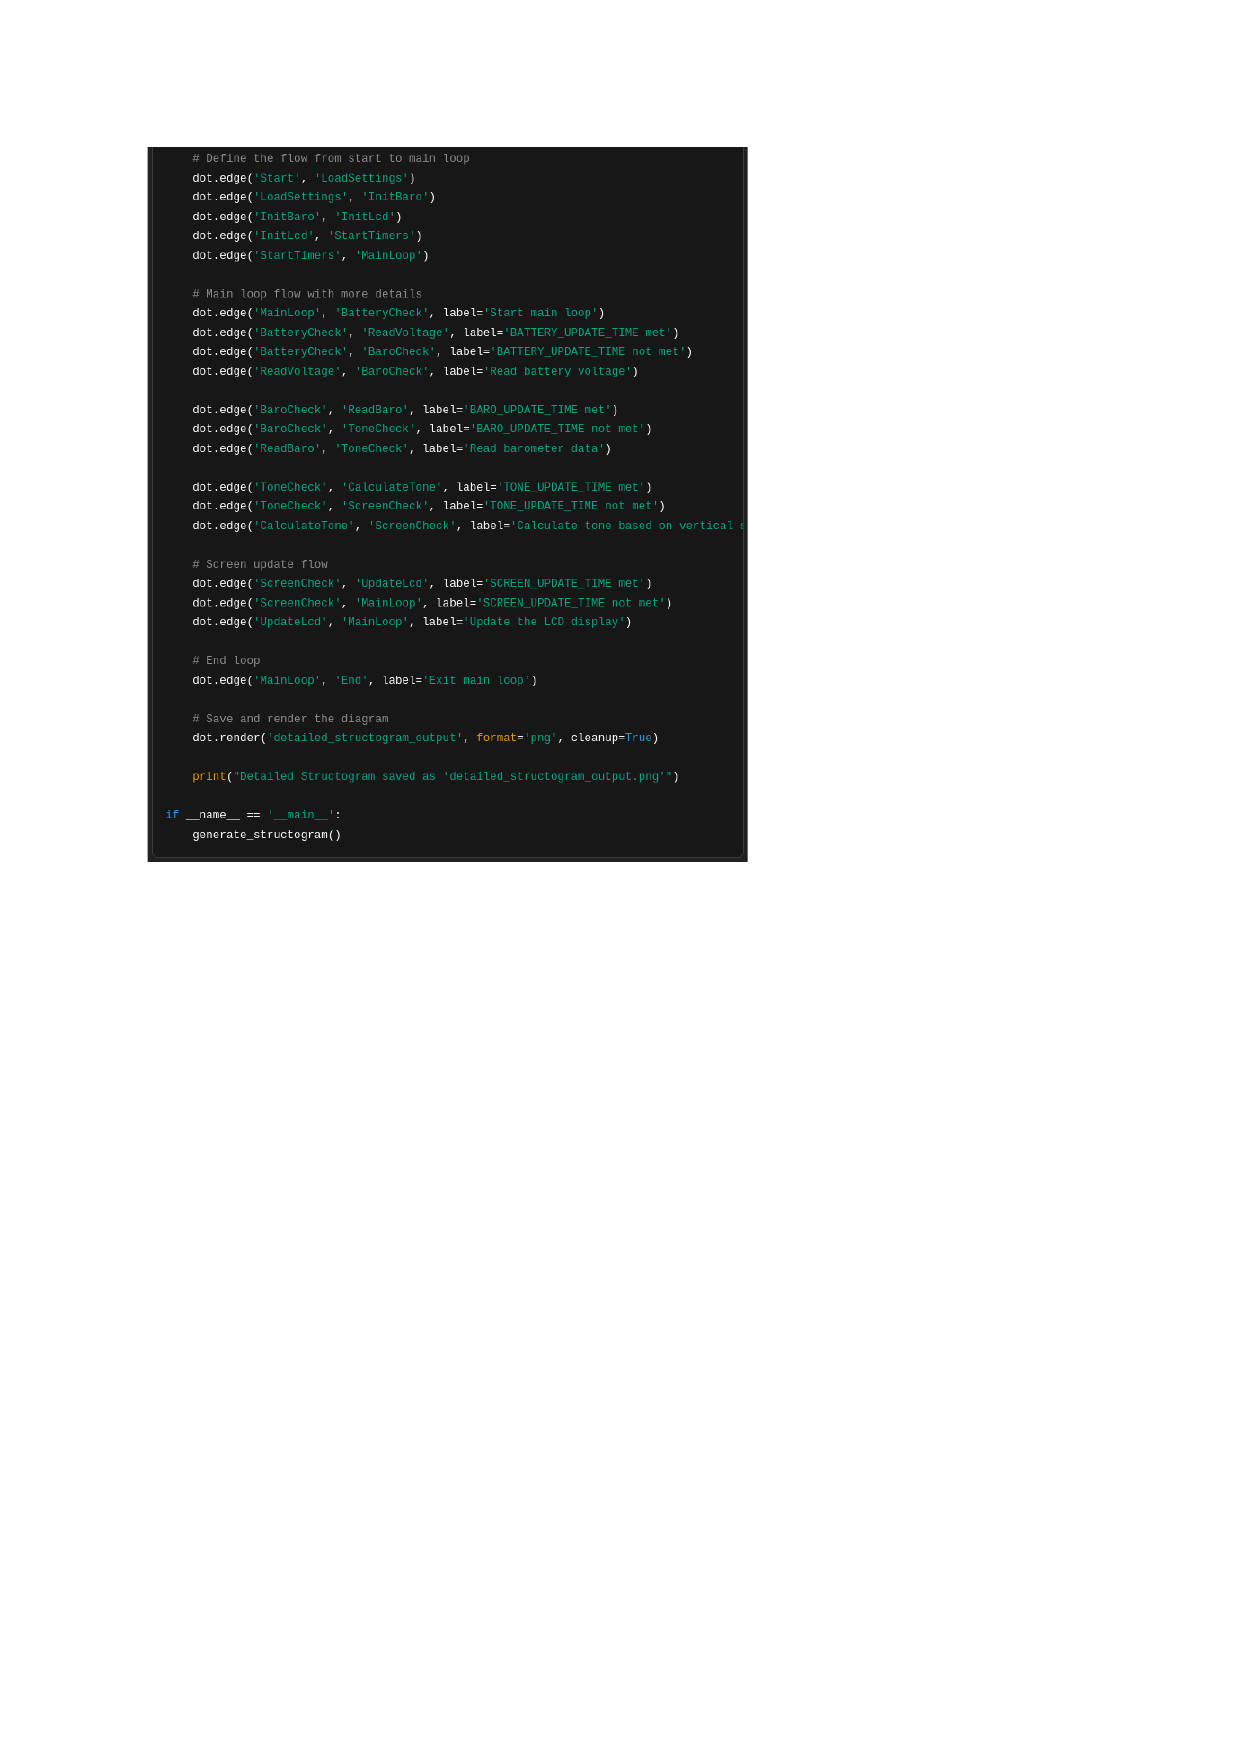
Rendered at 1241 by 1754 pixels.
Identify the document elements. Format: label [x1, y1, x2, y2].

picture [147, 147, 748, 862]
